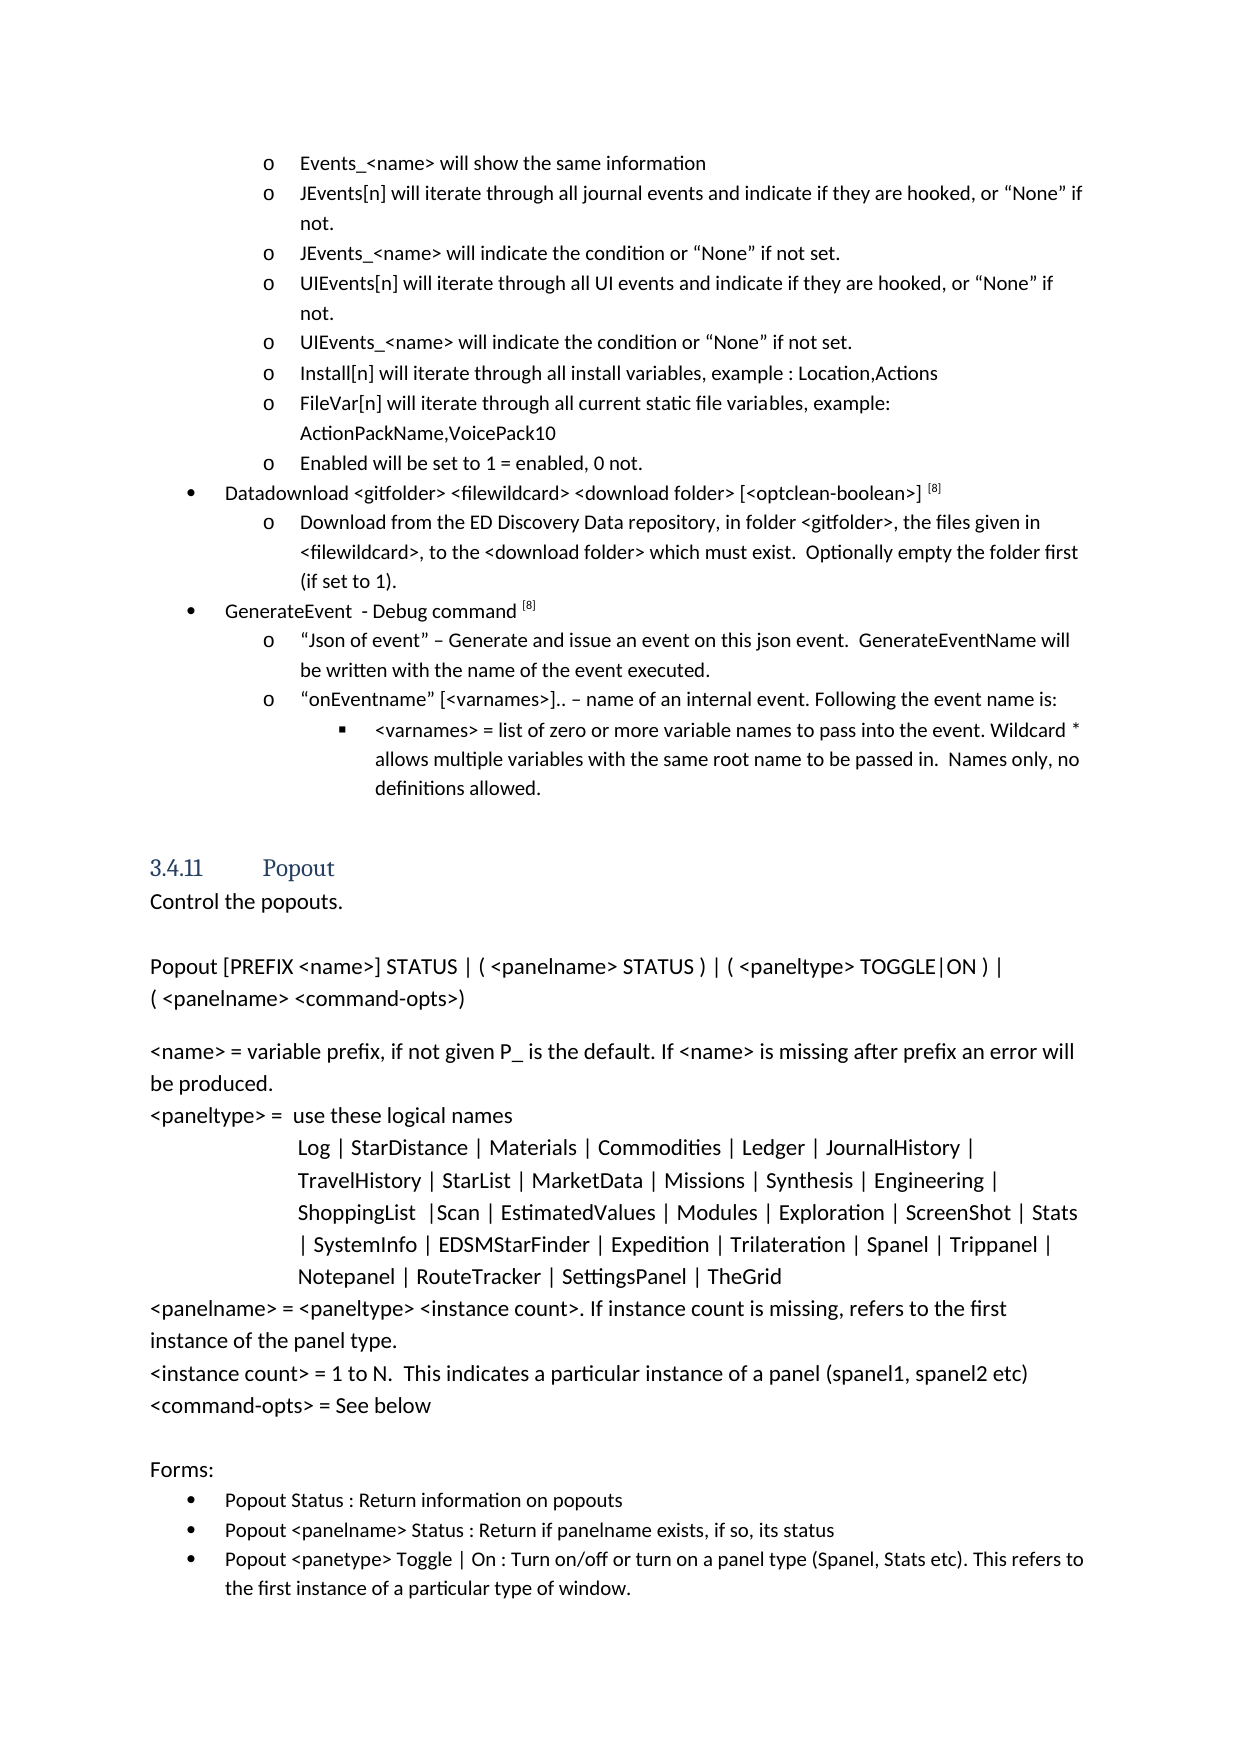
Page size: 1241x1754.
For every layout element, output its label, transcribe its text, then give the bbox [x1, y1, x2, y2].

subtitle Popout [150, 854, 1090, 883]
text <command-opts> = See below [150, 1391, 1090, 1419]
list Popout <panetype> Toggle | On : Turn on/off or turn on a panel type (Spanel, Stats etc). This refers to the first instance of a particular type of window. [187, 1546, 1090, 1601]
text <instance count> = 1 to N. This indicates a particular instance of a panel (spanel1, spanel2 etc) [150, 1359, 1090, 1387]
text Log | StarDistance | Materials | Commodities | Ledger | JournalHistory | TravelHistory | StarList | MarketData | Missions | Synthesis | Engineering | ShoppingList |Scan | EstimatedValues | Modules | Exploration | ScreenShot | Stats | SystemInfo | EDSMStarFinder | Expedition | Trilateration | Spanel | Trippanel | Notepanel | RouteTracker | SettingsPanel | TheGrid [298, 1133, 1090, 1290]
text <paneltype> = use these logical names [150, 1101, 1090, 1129]
list FileVar[n] will iterate through all current static file variables, example: ActionPackName,VoicePack10 [262, 390, 1090, 446]
list JEvents_<name> will indicate the condition or “None” if not set. [262, 240, 1090, 266]
list GenerateEvent - Debug command [8] [187, 598, 1090, 623]
list Popout <panelname> Status : Return if panelname exists, if so, its status [187, 1517, 1090, 1542]
list Download from the ED Discovery Data repository, in folder <gitfolder>, the files given in <filewildcard>, to the <download folder> which must exist. Optionally empty the folder first (if set to 1). [262, 509, 1090, 594]
list JEvents[n] will iterate through all journal events and indicate if they are hooked, or “None” if not. [262, 180, 1090, 236]
list “onEventname” [<varnames>].. – name of an internal event. Following the event name is: [262, 686, 1090, 713]
list Install[n] will iterate through all install variables, example : Location,Actions [262, 360, 1090, 386]
text Control the popouts. [150, 887, 1090, 915]
list “Json of event” – Generate and issue an event on this json event. GenerateEventName will be written with the name of the event executed. [262, 627, 1090, 683]
list Datadownload <gitfolder> <filewildcard> <download folder> [<optclean-boolean>] [8] [187, 480, 1090, 506]
list UIEvents[n] will iterate through all UI events and indicate if they are hooked, or “None” if not. [262, 270, 1090, 326]
list UIEvents_<name> will indicate the condition or “None” if not set. [262, 329, 1090, 356]
text Popout [PREFIX <name>] STATUS | ( <panelname> STATUS ) | ( <paneltype> TOGGLE|ON ) | ( <panelname> <command-opts>) [150, 952, 1090, 1012]
list Events_<name> will show the same information [262, 150, 1090, 176]
text <panelname> = <paneltype> <instance count>. If instance count is missing, refers to the first instance of the panel type. [150, 1294, 1090, 1355]
list Popout Status : Return information on popouts [187, 1488, 1090, 1513]
text Forms: [150, 1455, 1090, 1483]
text <name> = variable prefix, if not given P_ is the default. If <name> is missing after prefix an error will be produced. [150, 1037, 1090, 1097]
list Enabled will be set to 1 = enabled, 0 not. [262, 450, 1090, 476]
list <varnames> = list of zero or more variable names to pass into the event. Wildcard * allows multiple variables with the same root name to be passed in. Names only, no definitions allowed. [337, 717, 1090, 801]
